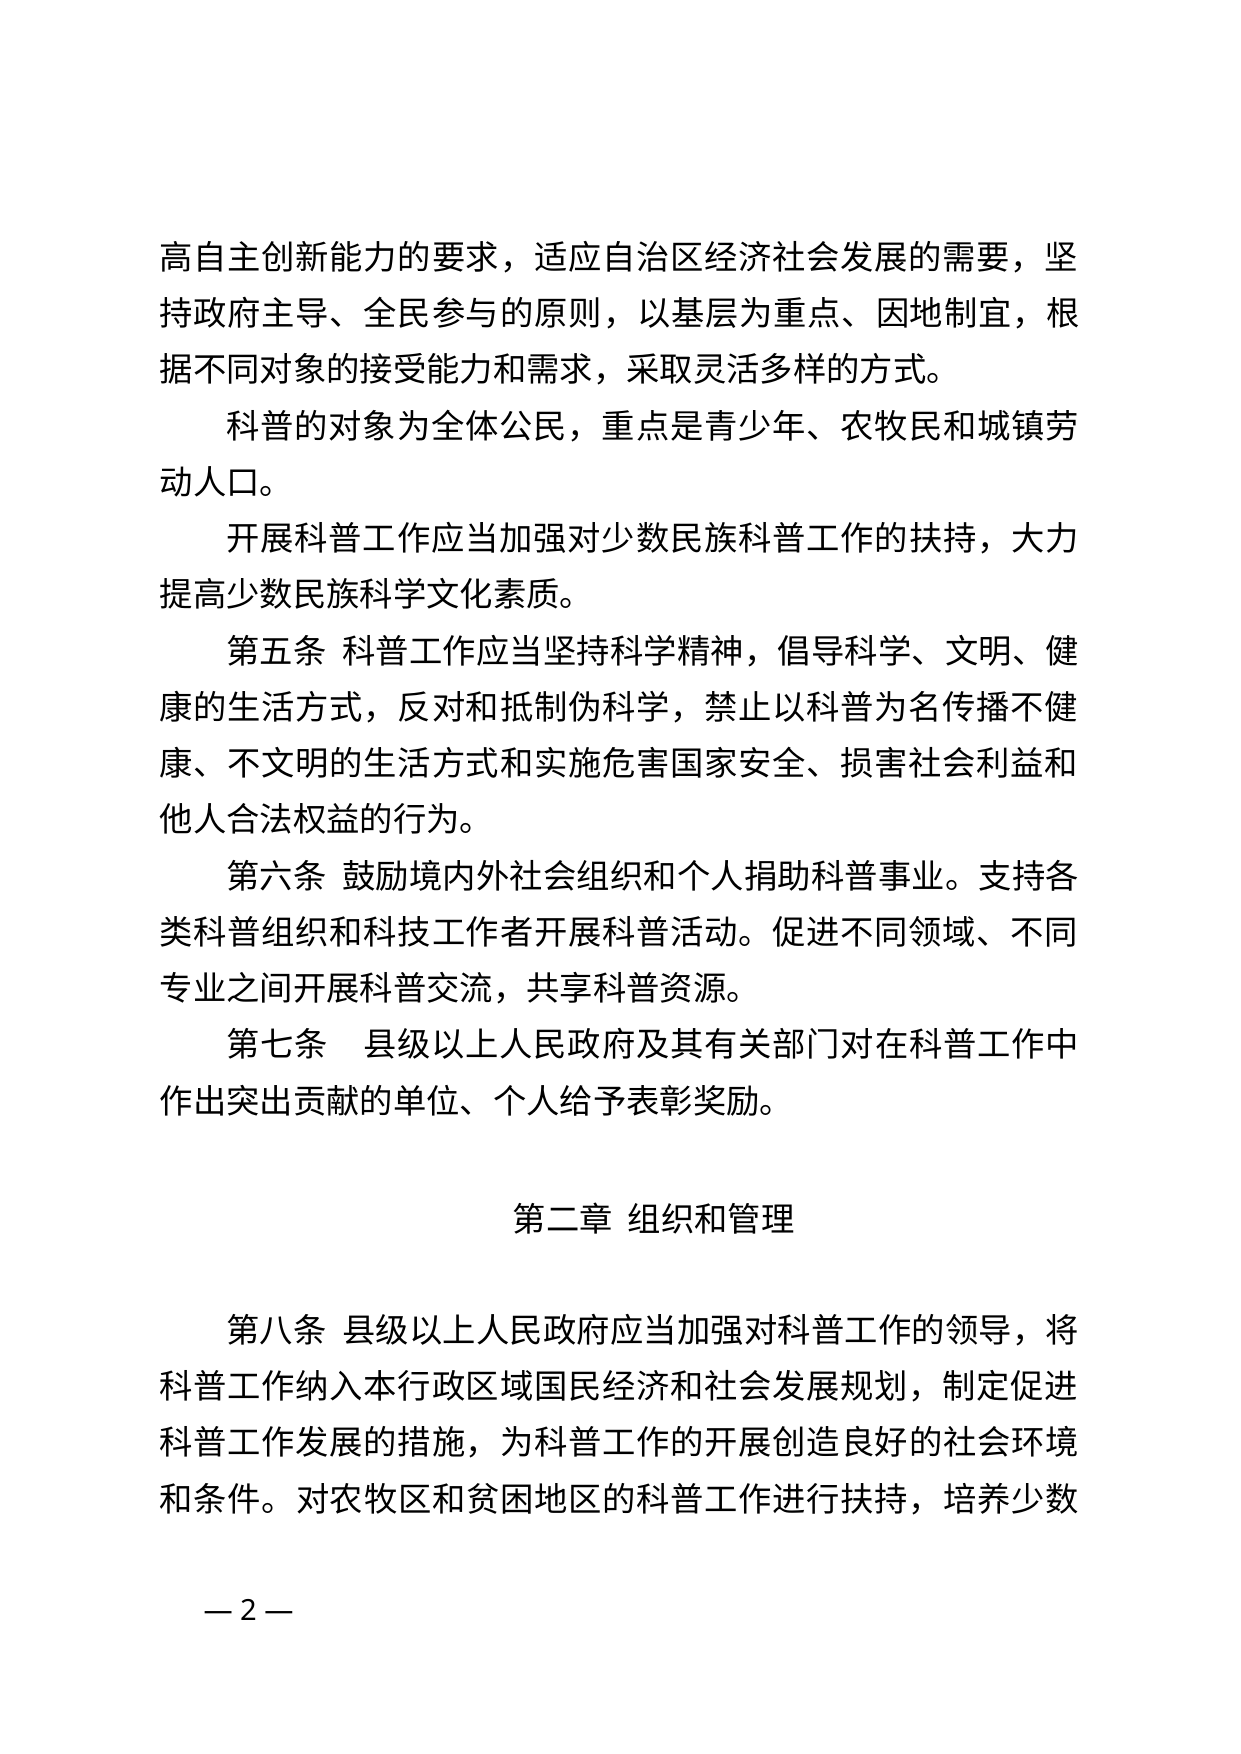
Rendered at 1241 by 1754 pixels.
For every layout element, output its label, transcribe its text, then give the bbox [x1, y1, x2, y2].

text 科普的对象为全体公民，重点是青少年、农牧民和城镇劳动人口。 [159, 393, 1081, 506]
text 开展科普工作应当加强对少数民族科普工作的扶持，大力提高少数民族科学文化素质。 [159, 506, 1081, 618]
text 第二章 组织和管理 [159, 1181, 1081, 1241]
text 第七条 县级以上人民政府及其有关部门对在科普工作中作出突出贡献的单位、个人给予表彰奖励。 [159, 1012, 1081, 1124]
text 第六条 鼓励境内外社会组织和个人捐助科普事业。支持各类科普组织和科技工作者开展科普活动。促进不同领域、不同专业之间开展科普交流，共享科普资源。 [159, 843, 1081, 1012]
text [159, 1297, 1081, 1522]
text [159, 224, 1081, 393]
text 第五条 科普工作应当坚持科学精神，倡导科学、文明、健康的生活方式，反对和抵制伪科学，禁止以科普为名传播不健康、不文明的生活方式和实施危害国家安全、损害社会利益和他人合法权益的行为。 [159, 618, 1081, 843]
